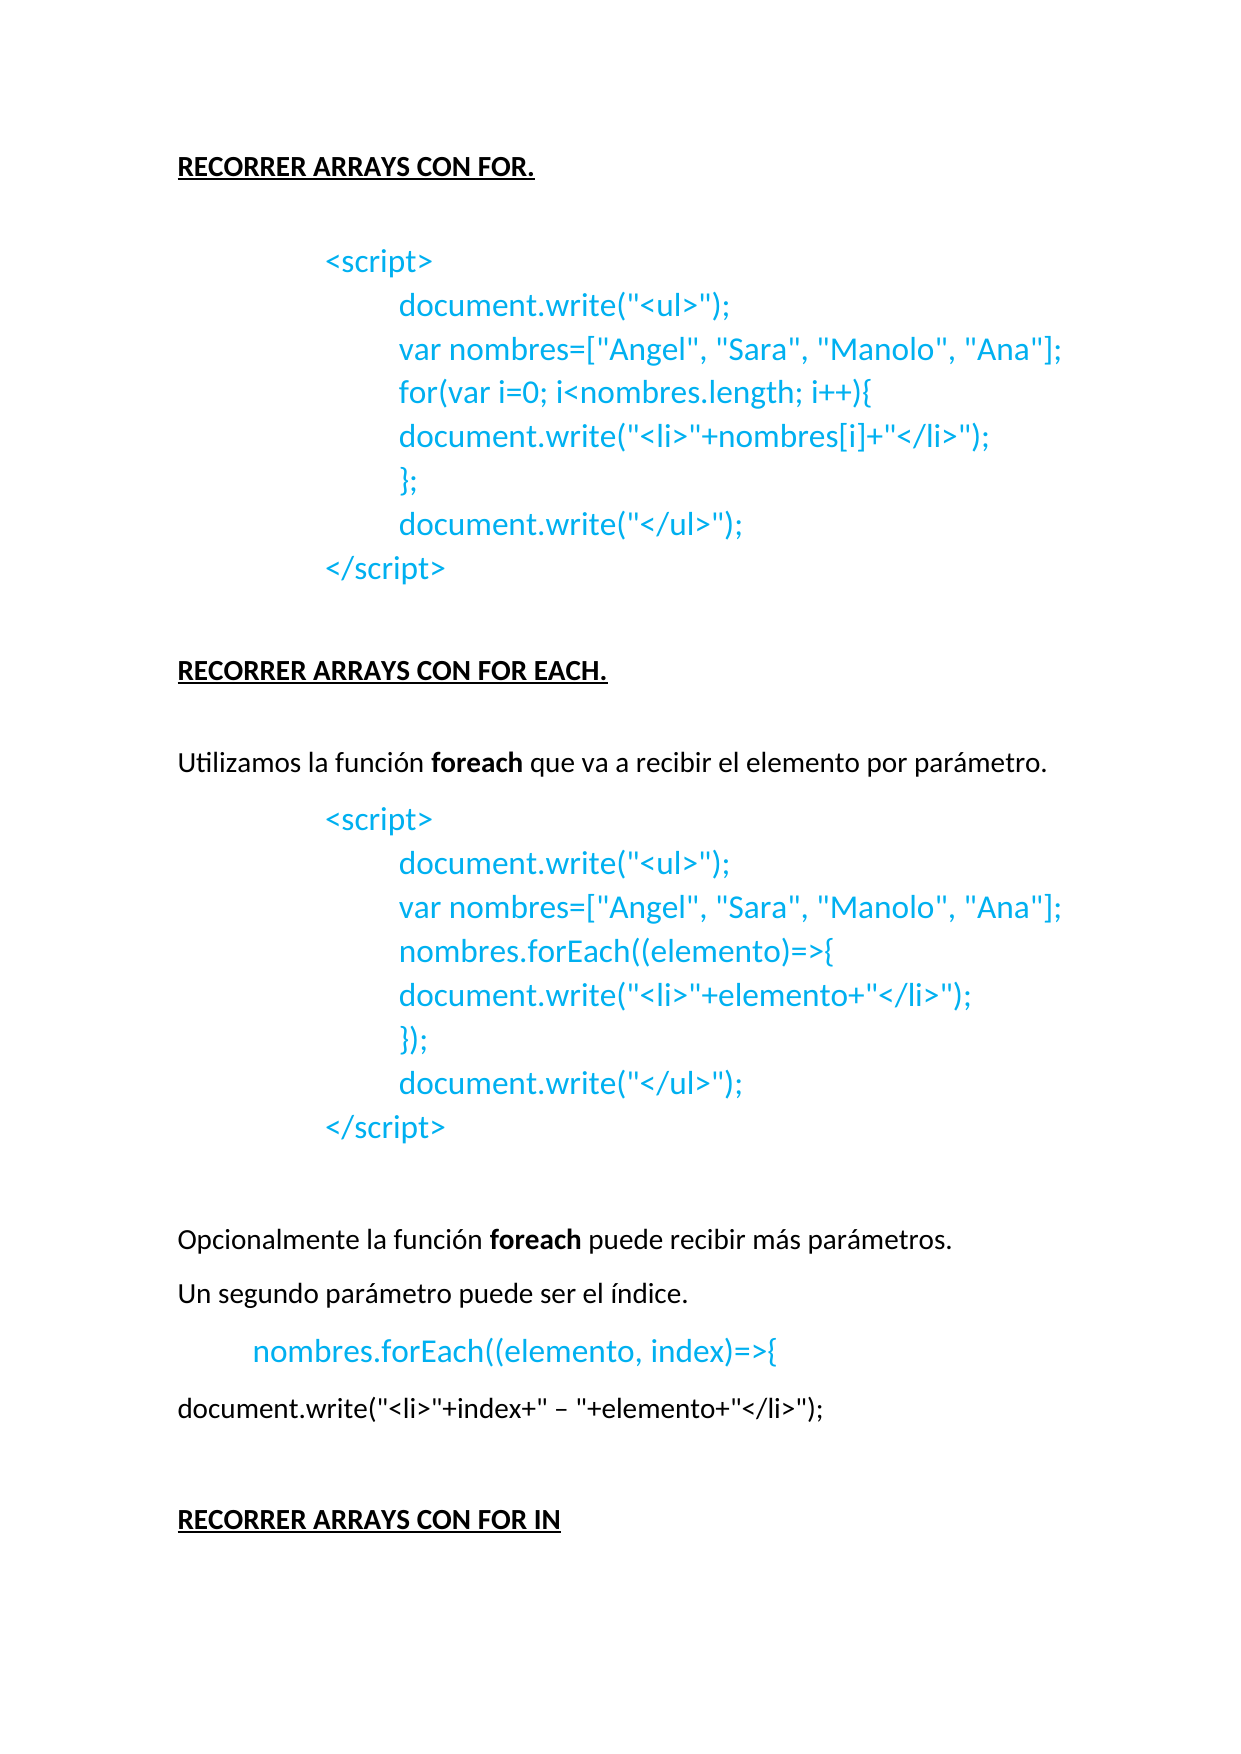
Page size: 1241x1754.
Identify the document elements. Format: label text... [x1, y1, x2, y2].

text Opcionalmente la función foreach puede recibir más parámetros. [177, 1221, 1063, 1257]
list <script> [252, 240, 1063, 280]
list document.write("<ul>"); [252, 284, 1063, 324]
list document.write("</ul>"); [252, 1062, 1063, 1103]
list for(var i=0; i<nombres.length; i++){ [252, 372, 1063, 412]
list document.write("<li>"+elemento+"</li>"); [252, 974, 1063, 1015]
list </script> [252, 1106, 1063, 1147]
list document.write("<li>"+nombres[i]+"</li>"); [252, 416, 1063, 456]
text Un segundo parámetro puede ser el índice. [177, 1276, 1063, 1311]
text Utilizamos la función foreach que va a recibir el elemento por parámetro. [177, 744, 1063, 780]
list <script> [252, 798, 1063, 839]
subtitle RECORRER ARRAYS CON FOR EACH. [177, 652, 1063, 688]
list document.write("<ul>"); [252, 842, 1063, 883]
list var nombres=["Angel", "Sara", "Manolo", "Ana"]; [252, 886, 1063, 927]
subtitle RECORRER ARRAYS CON FOR. [177, 148, 1063, 183]
list }); [252, 1018, 1063, 1059]
list document.write("</ul>"); [252, 503, 1063, 544]
text document.write("<li>"+index+" – "+elemento+"</li>"); [177, 1391, 1063, 1426]
list }; [252, 459, 1063, 500]
list nombres.forEach((elemento)=>{ [252, 930, 1063, 971]
list </script> [252, 547, 1063, 588]
list nombres.forEach((elemento, index)=>{ [252, 1330, 1063, 1371]
list var nombres=["Angel", "Sara", "Manolo", "Ana"]; [252, 328, 1063, 368]
subtitle RECORRER ARRAYS CON FOR IN [177, 1501, 1063, 1536]
